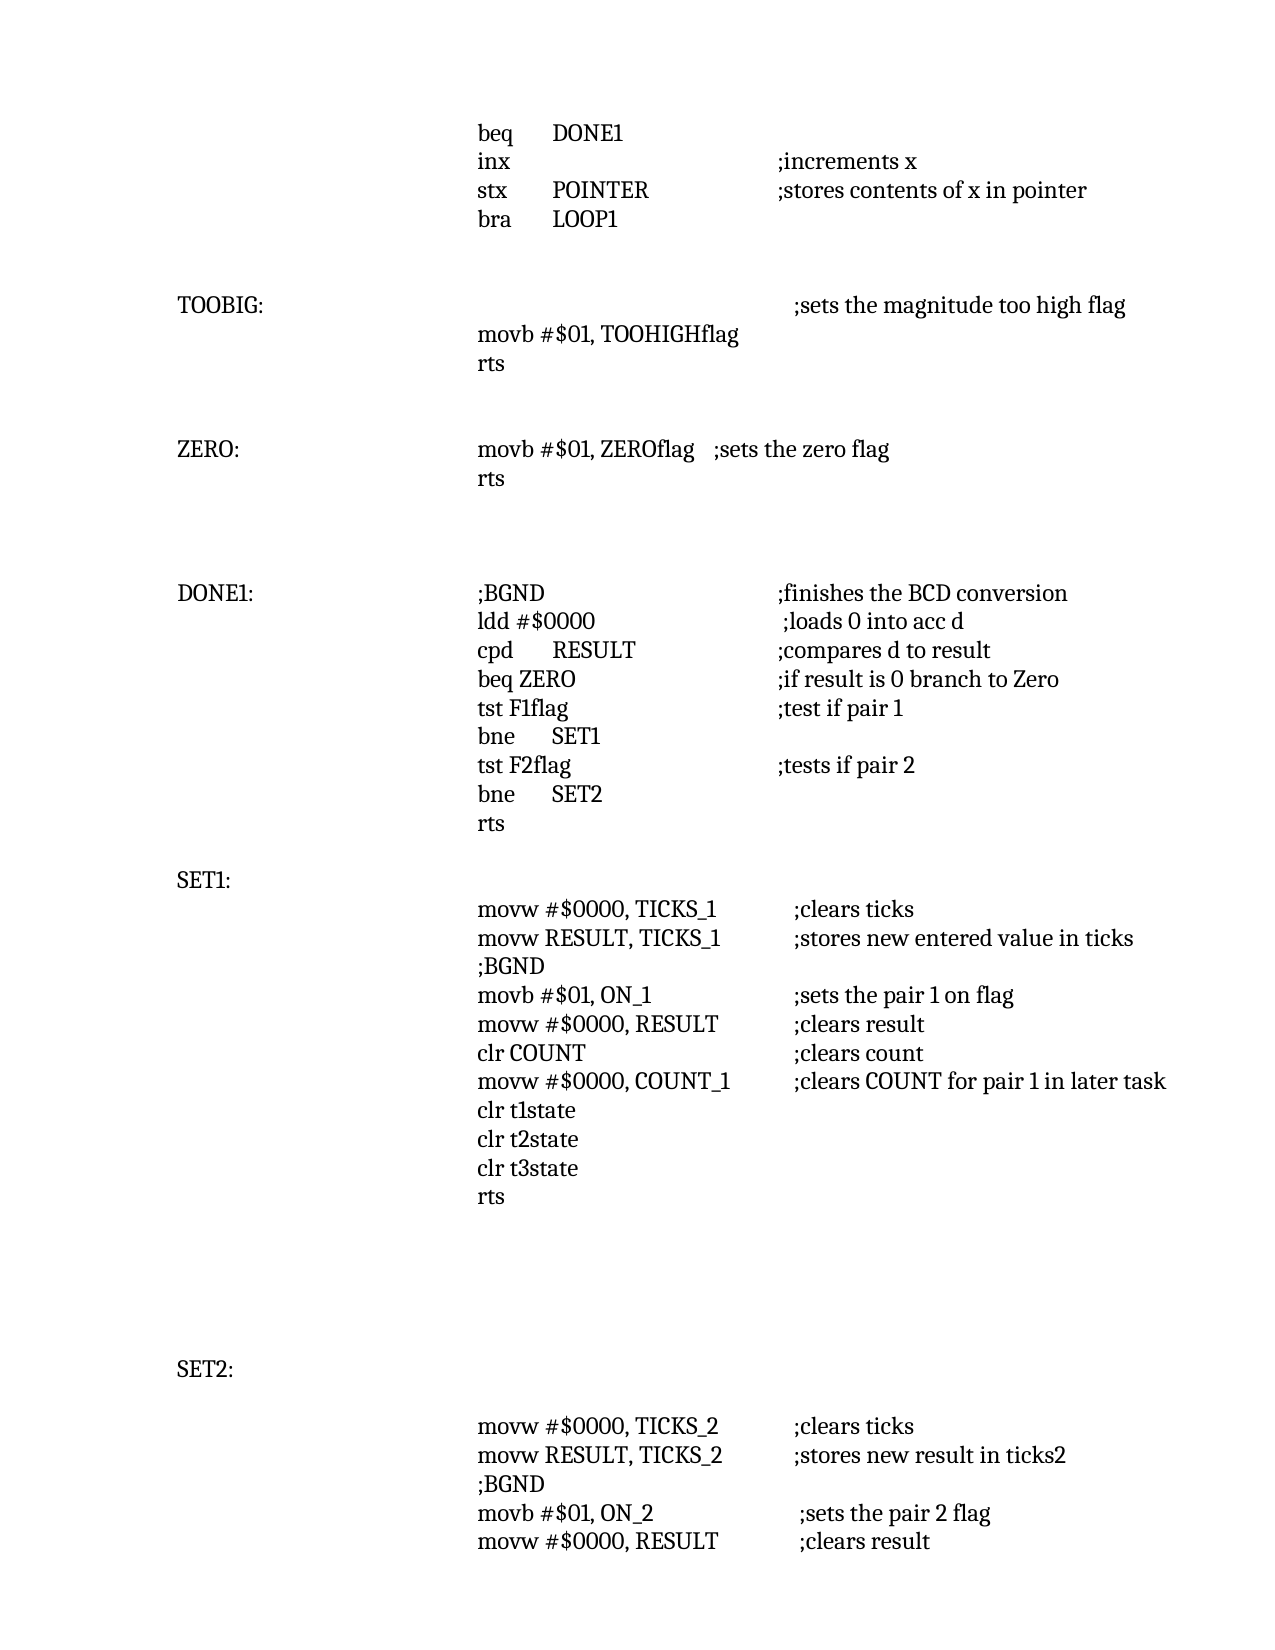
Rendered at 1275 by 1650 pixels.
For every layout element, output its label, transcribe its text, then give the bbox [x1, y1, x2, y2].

text ZERO: movb #$01, ZEROflag ;sets the zero flag [177, 435, 1216, 463]
text TOOBIG: ;sets the magnitude too high flag [177, 291, 1216, 320]
text movw RESULT, TICKS_1 ;stores new entered value in ticks [177, 923, 1216, 952]
text ;BGND [177, 952, 1216, 981]
text movb #$01, ON_2 ;sets the pair 2 flag [177, 1498, 1216, 1527]
text clr COUNT ;clears count [177, 1038, 1216, 1067]
text tst F1flag ;test if pair 1 [177, 693, 1216, 722]
text rts [177, 463, 1216, 492]
text movb #$01, ON_1 ;sets the pair 1 on flag [177, 981, 1216, 1010]
text movw #$0000, TICKS_1 ;clears ticks [177, 895, 1216, 923]
text movw #$0000, TICKS_2 ;clears ticks [177, 1412, 1216, 1441]
text movw RESULT, TICKS_2 ;stores new result in ticks2 [177, 1441, 1216, 1470]
text bne SET2 [177, 780, 1216, 808]
text SET1: [177, 866, 1216, 895]
text movw #$0000, RESULT ;clears result [177, 1527, 1216, 1556]
text bne SET1 [177, 722, 1216, 751]
text DONE1: ;BGND ;finishes the BCD conversion [177, 578, 1216, 607]
text movw #$0000, COUNT_1 ;clears COUNT for pair 1 in later task [177, 1067, 1216, 1096]
text rts [177, 808, 1216, 837]
text clr t3state [177, 1153, 1216, 1182]
text cpd RESULT ;compares d to result [177, 636, 1216, 665]
text ;BGND [177, 1470, 1216, 1498]
text clr t2state [177, 1125, 1216, 1153]
text clr t1state [177, 1096, 1216, 1125]
text tst F2flag ;tests if pair 2 [177, 751, 1216, 780]
text movw #$0000, RESULT ;clears result [177, 1010, 1216, 1038]
text stx POINTER ;stores contents of x in pointer [177, 176, 1216, 205]
text beq ZERO ;if result is 0 branch to Zero [177, 665, 1216, 693]
text inx ;increments x [177, 147, 1216, 176]
text bra LOOP1 [177, 205, 1216, 233]
text rts [177, 348, 1216, 377]
text rts [177, 1182, 1216, 1211]
text movb #$01, TOOHIGHflag [177, 320, 1216, 348]
text beq DONE1 [177, 118, 1216, 147]
text SET2: [177, 1355, 1216, 1383]
text ldd #$0000 ;loads 0 into acc d [177, 607, 1216, 636]
